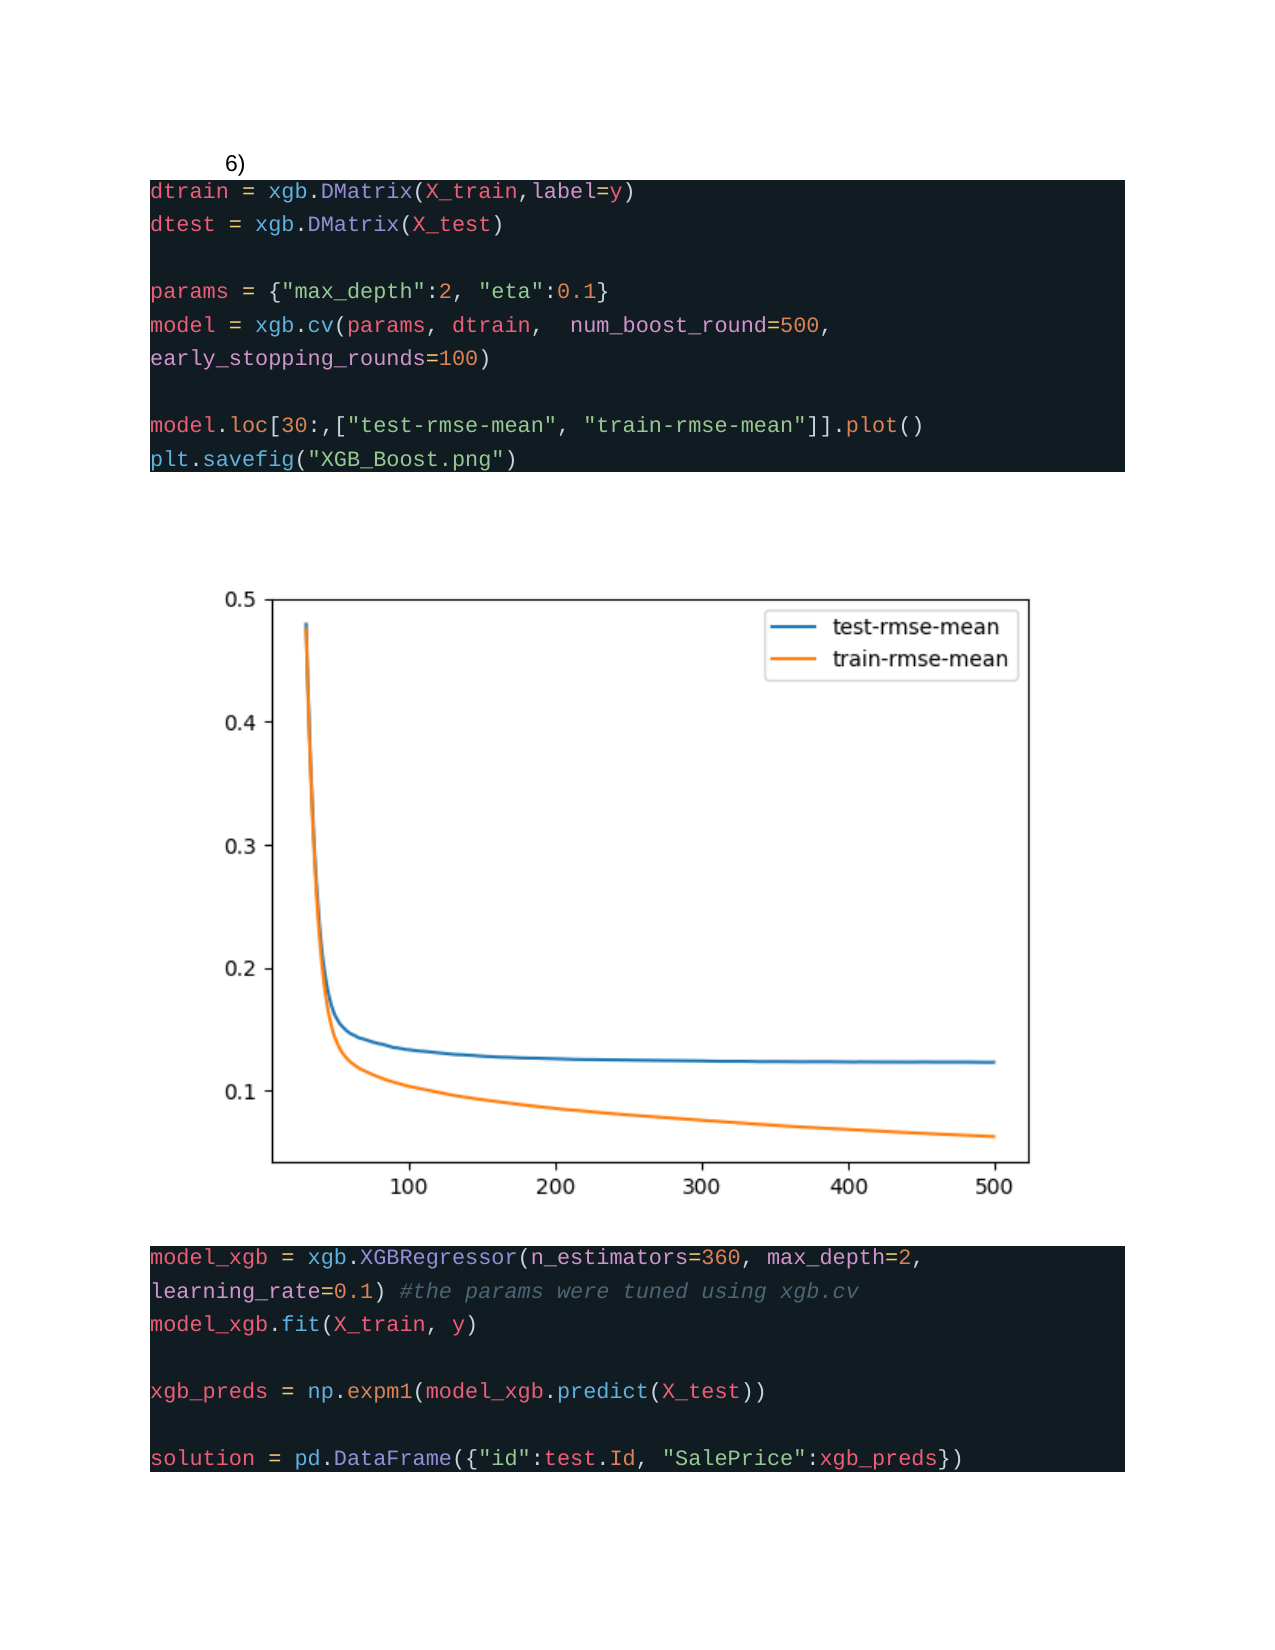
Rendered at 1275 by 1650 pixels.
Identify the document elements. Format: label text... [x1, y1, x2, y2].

text params = {"max_depth":2, "eta":0.1} [150, 281, 1125, 305]
text model_xgb = xgb.XGBRegressor(n_estimators=360, max_depth=2, learning_rate=0.1) #the params were tuned using xgb.cv [150, 1246, 1125, 1305]
text solution = pd.DataFrame({"id":test.Id, "SalePrice":xgb_preds}) [150, 1447, 1125, 1472]
text xgb_preds = np.expm1(model_xgb.predict(X_test)) [150, 1380, 1125, 1405]
text 6) [150, 150, 1125, 176]
text dtest = xgb.DMatrix(X_test) [150, 214, 1125, 238]
picture [150, 511, 1125, 1243]
text dtrain = xgb.DMatrix(X_train,label=y) [150, 180, 1125, 205]
text model.loc[30:,["test-rmse-mean", "train-rmse-mean"]].plot() [150, 414, 1125, 439]
text model_xgb.fit(X_train, y) [150, 1313, 1125, 1338]
text model = xgb.cv(params, dtrain, num_boost_round=500, early_stopping_rounds=100) [150, 314, 1125, 372]
text plt.savefig("XGB_Boost.png") [150, 448, 1125, 472]
